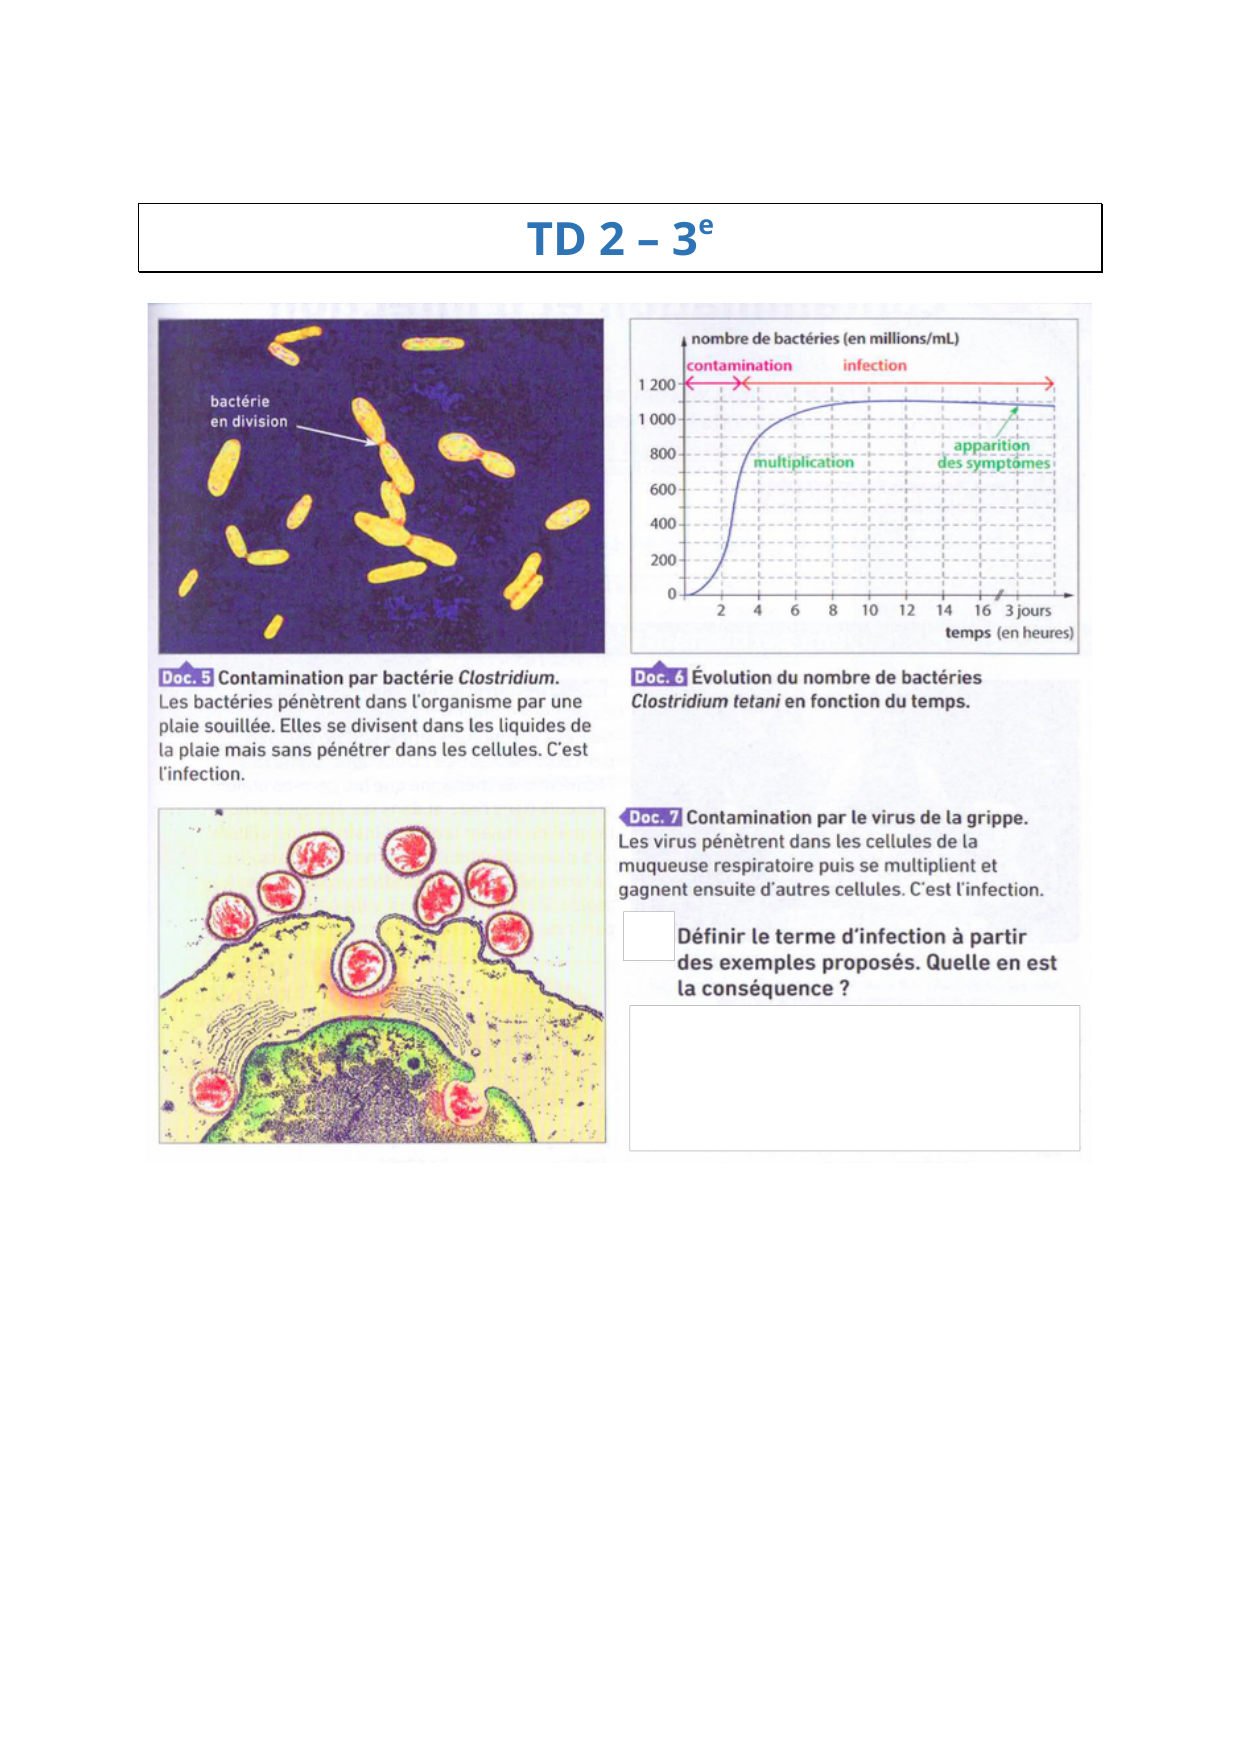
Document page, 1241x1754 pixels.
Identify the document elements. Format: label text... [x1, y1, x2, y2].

picture [147, 303, 1092, 1163]
subtitle TD 2 – 3e [139, 204, 1101, 271]
